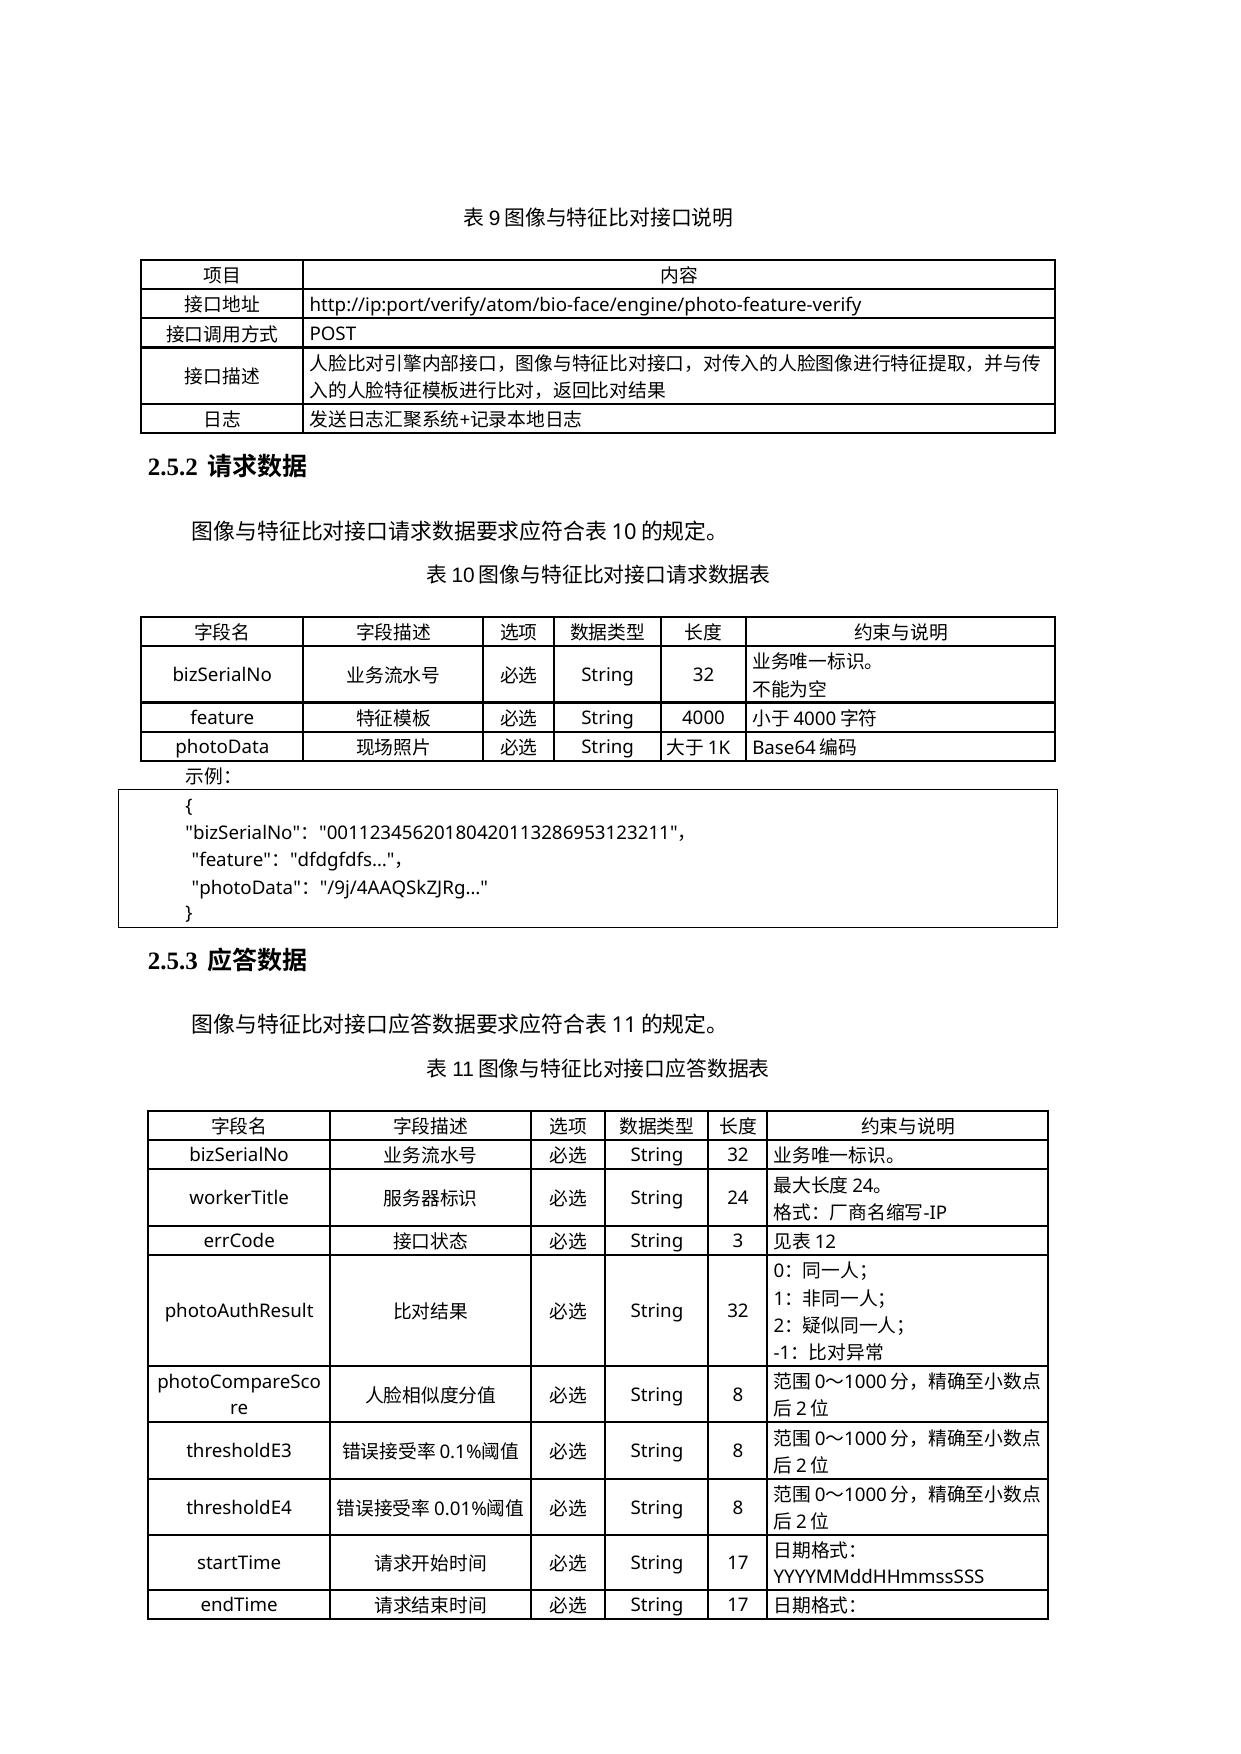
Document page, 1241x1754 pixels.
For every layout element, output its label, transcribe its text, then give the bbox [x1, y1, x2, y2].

text { [119, 790, 1057, 818]
list 表 11图像与特征比对接口应答数据表 [148, 1052, 1048, 1082]
table_cell 必选 [532, 1536, 604, 1589]
list 表 10图像与特征比对接口请求数据表 [148, 558, 1048, 588]
table_cell 大于1K [662, 733, 745, 760]
table_cell endTime [149, 1591, 329, 1618]
table_cell photoData [142, 733, 302, 760]
table_header 字段描述 [331, 1112, 530, 1139]
table_cell 3 [709, 1227, 766, 1254]
table_cell 必选 [532, 1591, 604, 1618]
table_cell 必选 [532, 1141, 604, 1168]
table_cell 业务流水号 [331, 1141, 530, 1168]
table_cell bizSerialNo [149, 1141, 329, 1168]
table_cell 17 [709, 1591, 766, 1618]
table_header 选项 [484, 618, 553, 645]
table_cell 接口描述 [142, 349, 302, 403]
table_cell 范围0～1000分，精确至小数点后2位 [768, 1423, 1047, 1478]
subtitle 应答数据 [148, 941, 1048, 977]
table_cell 必选 [484, 647, 553, 701]
table_header 字段名 [142, 618, 302, 645]
table_cell 32 [662, 647, 745, 701]
table_cell photoAuthResult [149, 1256, 329, 1365]
table_cell String [606, 1256, 707, 1365]
table_cell String [555, 704, 660, 731]
list 表 9图像与特征比对接口说明 [148, 201, 1048, 231]
table_header 长度 [709, 1112, 766, 1139]
table_cell 必选 [484, 733, 553, 760]
table_header 数据类型 [606, 1112, 707, 1139]
table_cell 人脸相似度分值 [331, 1367, 530, 1421]
table_cell errCode [149, 1227, 329, 1254]
table_cell 8 [709, 1367, 766, 1421]
table_cell 接口状态 [331, 1227, 530, 1254]
text 图像与特征比对接口应答数据要求应符合表11的规定。 [148, 1007, 1048, 1039]
table_cell 人脸比对引擎内部接口，图像与特征比对接口，对传入的人脸图像进行特征提取，并与传入的人脸特征模板进行比对，返回比对结果 [304, 349, 1054, 403]
table_cell 现场照片 [304, 733, 482, 760]
text "photoData"："/9j/4AAQSkZJRg…" [148, 872, 1048, 896]
table_cell 接口地址 [142, 290, 302, 317]
text } [119, 896, 1057, 927]
table_cell 32 [709, 1256, 766, 1365]
table_cell 错误接受率0.01%阈值 [331, 1480, 530, 1534]
table_cell 必选 [532, 1227, 604, 1254]
table_cell 必选 [532, 1480, 604, 1534]
table_cell 范围0～1000分，精确至小数点后2位 [768, 1367, 1047, 1421]
table_header 选项 [532, 1112, 604, 1139]
table_cell String [555, 647, 660, 701]
table_cell 32 [709, 1141, 766, 1168]
table_cell thresholdE4 [149, 1480, 329, 1534]
table_cell String [606, 1536, 707, 1589]
table_cell 最大长度24。 格式：厂商名缩写-IP [768, 1170, 1047, 1224]
table_header 内容 [304, 261, 1054, 288]
table_cell 日志 [142, 405, 302, 432]
table_header 数据类型 [555, 618, 660, 645]
table_cell String [606, 1423, 707, 1478]
table_cell POST [304, 319, 1054, 346]
table_cell 必选 [532, 1170, 604, 1224]
table_header 约束与说明 [747, 618, 1054, 645]
table_cell 必选 [532, 1423, 604, 1478]
table_cell String [606, 1170, 707, 1224]
table_cell 0：同一人； 1：非同一人； 2：疑似同一人； -1：比对异常 [768, 1256, 1047, 1365]
table_cell 比对结果 [331, 1256, 530, 1365]
table_cell 业务流水号 [304, 647, 482, 701]
table_header 字段名 [149, 1112, 329, 1139]
table_cell String [606, 1141, 707, 1168]
table_cell String [606, 1480, 707, 1534]
table_cell feature [142, 704, 302, 731]
table_cell startTime [149, 1536, 329, 1589]
table_cell 必选 [532, 1367, 604, 1421]
text "bizSerialNo"："00112345620180420113286953123211"， [148, 818, 1048, 845]
table_header 项目 [142, 261, 302, 288]
table_header 约束与说明 [768, 1112, 1047, 1139]
table_cell 业务唯一标识。 [768, 1141, 1047, 1168]
table_cell 错误接受率0.1%阈值 [331, 1423, 530, 1478]
table_cell 发送日志汇聚系统+记录本地日志 [304, 405, 1054, 432]
table_cell 17 [709, 1536, 766, 1589]
table_cell photoCompareScore [149, 1367, 329, 1421]
table_cell 小于4000字符 [747, 704, 1054, 731]
table_cell 必选 [484, 704, 553, 731]
text 图像与特征比对接口请求数据要求应符合表10的规定。 [148, 514, 1048, 545]
table_cell String [555, 733, 660, 760]
table_header 字段描述 [304, 618, 482, 645]
table_cell 特征模板 [304, 704, 482, 731]
table_cell 请求结束时间 [331, 1591, 530, 1618]
table_cell 日期格式：YYYYMMddHHmmssSSS [768, 1591, 1047, 1618]
table_cell 范围0～1000分，精确至小数点后2位 [768, 1480, 1047, 1534]
table_cell Base64编码 [747, 733, 1054, 760]
table_cell 必选 [532, 1256, 604, 1365]
table_cell String [606, 1367, 707, 1421]
table_cell 见表12 [768, 1227, 1047, 1254]
table_cell http://ip:port/verify/atom/bio-face/engine/photo-feature-verify [304, 290, 1054, 317]
table_cell String [606, 1591, 707, 1618]
subtitle 请求数据 [148, 447, 1048, 483]
table_cell workerTitle [149, 1170, 329, 1224]
table_cell 接口调用方式 [142, 319, 302, 346]
table_cell 8 [709, 1423, 766, 1478]
table_cell 服务器标识 [331, 1170, 530, 1224]
table_cell bizSerialNo [142, 647, 302, 701]
table_cell thresholdE3 [149, 1423, 329, 1478]
table_header 长度 [662, 618, 745, 645]
text "feature"："dfdgfdfs…"， [148, 845, 1048, 872]
table_cell 日期格式：YYYYMMddHHmmssSSS [768, 1536, 1047, 1589]
table_cell 4000 [662, 704, 745, 731]
table_cell String [606, 1227, 707, 1254]
table_cell 请求开始时间 [331, 1536, 530, 1589]
table_cell 24 [709, 1170, 766, 1224]
table_cell 业务唯一标识。 不能为空 [747, 647, 1054, 701]
table_cell 8 [709, 1480, 766, 1534]
